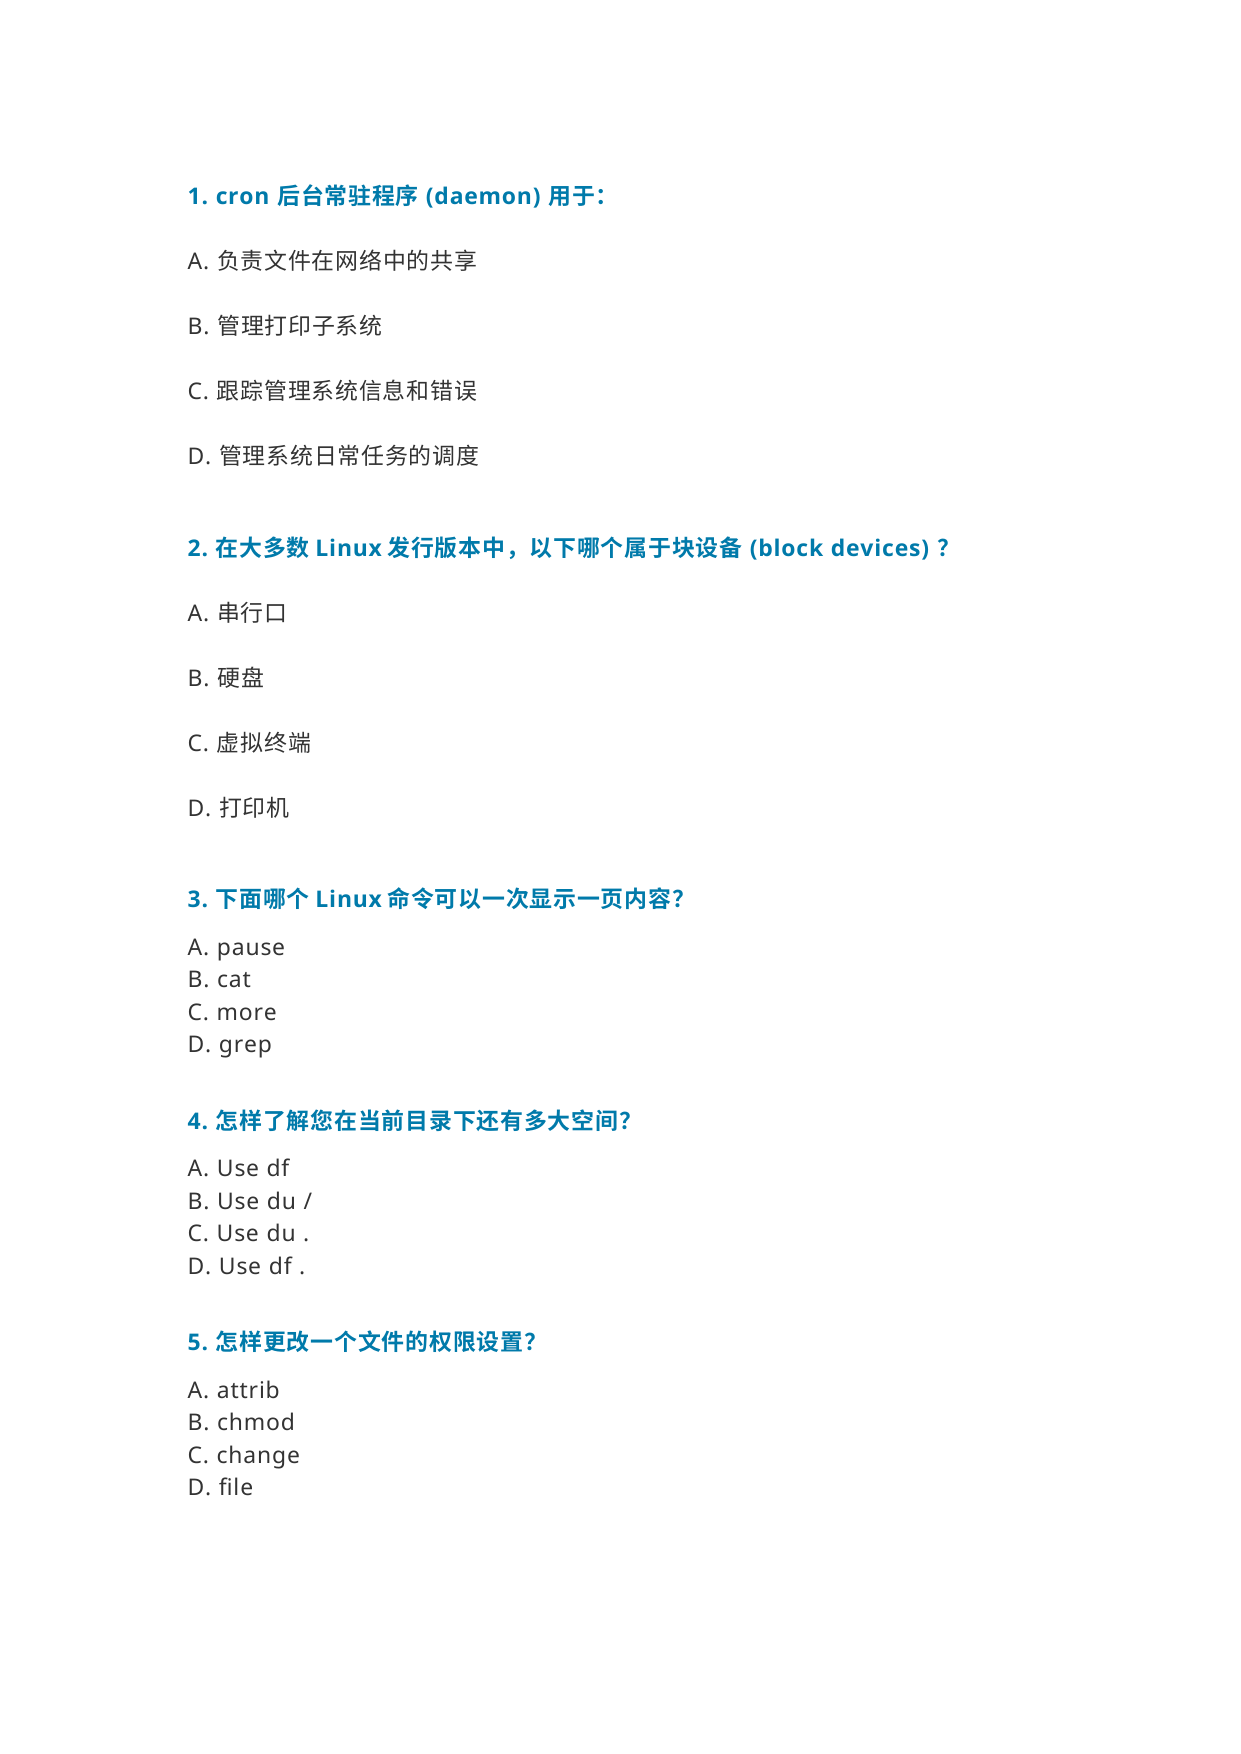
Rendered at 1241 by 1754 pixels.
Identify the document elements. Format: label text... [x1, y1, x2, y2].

text 4. 怎样了解您在当前目录下还有多大空间？ A. Use df B. Use du / C. Use du . D. Use df . [187, 1087, 1053, 1282]
text 2. 在大多数Linux发行版本中，以下哪个属于块设备 (block devices) ？ A. 串行口 B. 硬盘 C. 虚拟终端 D. 打印机 [187, 513, 1053, 838]
text 3. 下面哪个Linux命令可以一次显示一页内容？ A. pause B. cat C. more D. grep [187, 865, 1053, 1060]
text 5. 怎样更改一个文件的权限设置？ A. attrib B. chmod C. change D. file [187, 1308, 1053, 1503]
text 1. cron 后台常驻程序 (daemon) 用于： A. 负责文件在网络中的共享 B. 管理打印子系统 C. 跟踪管理系统信息和错误 D. 管理系统日常任务的调度 [187, 162, 1053, 487]
